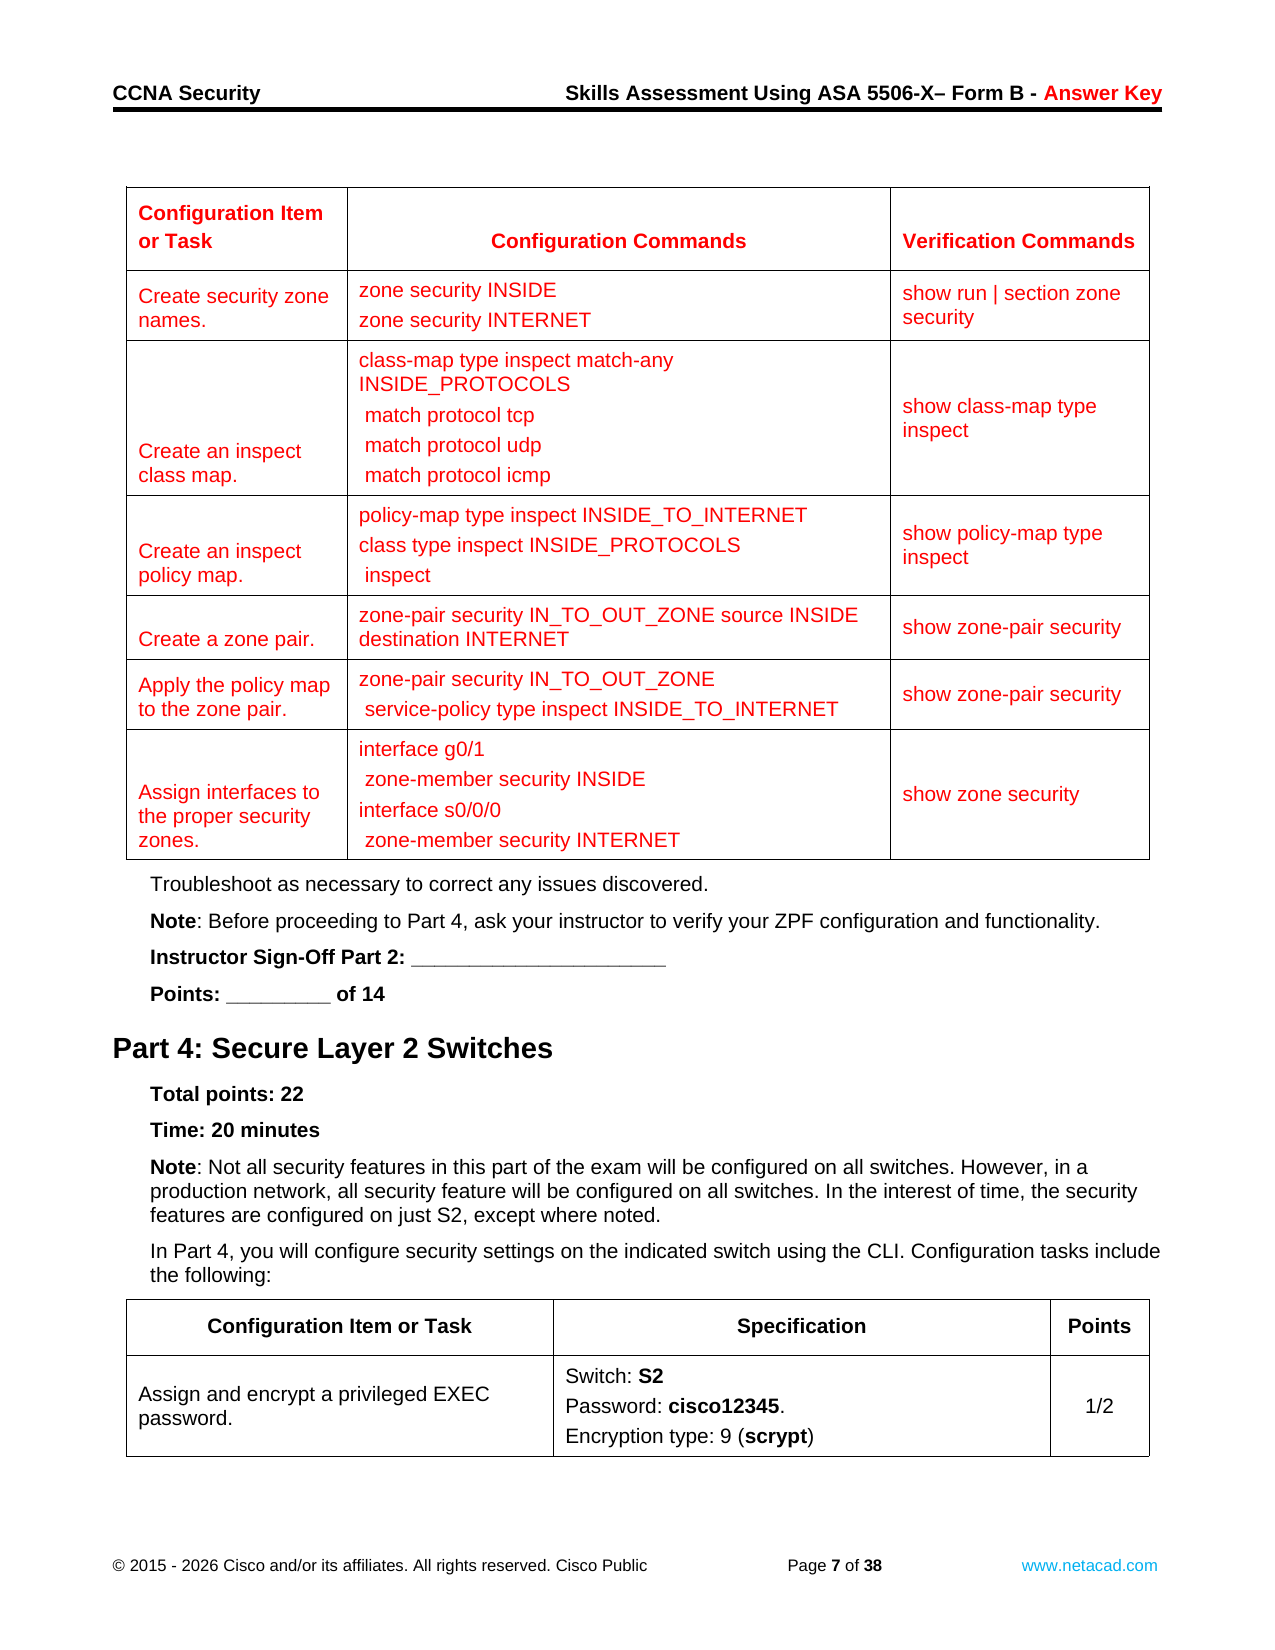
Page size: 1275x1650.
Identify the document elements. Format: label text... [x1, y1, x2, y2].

text In Part 4, you will configure security settings on the indicated switch using the CLI. Configuration tasks include the following: [150, 1239, 1162, 1287]
table_cell show class-map type inspect [891, 341, 1149, 494]
table_cell Assign and encrypt a privileged EXEC password. [127, 1356, 553, 1456]
table_cell show zone-pair security [891, 596, 1149, 659]
text Note: Not all security features in this part of the exam will be configured on all switches. However, in a production network, all security feature will be configured on all switches. In the interest of time, the security features are configured on just S2, except where noted. [150, 1154, 1162, 1226]
table_header Configuration Item or Task [127, 188, 347, 270]
table_header Specification [554, 1300, 1050, 1355]
table_cell 1/2 [1051, 1356, 1149, 1456]
table_header Configuration Commands [348, 188, 890, 270]
table_cell policy-map type inspect INSIDE_TO_INTERNET class type inspect INSIDE_PROTOCOLS inspect [348, 496, 890, 595]
table_cell Create a zone pair. [127, 596, 347, 659]
table_header Verification Commands [891, 188, 1149, 270]
table_header Points [1051, 1300, 1149, 1355]
table_cell show zone-pair security [891, 660, 1149, 729]
table_cell zone-pair security IN_TO_OUT_ZONE source INSIDE destination INTERNET [348, 596, 890, 659]
table_cell Apply the policy map to the zone pair. [127, 660, 347, 729]
table_cell zone-pair security IN_TO_OUT_ZONE service-policy type inspect INSIDE_TO_INTERNET [348, 660, 890, 729]
text Total points: 22 [150, 1082, 1162, 1106]
table_cell zone security INSIDE zone security INTERNET [348, 271, 890, 340]
table_cell show policy-map type inspect [891, 496, 1149, 595]
text Instructor Sign-Off Part 2: ______________________ [150, 945, 1162, 969]
text Secure Layer 2 Switches [112, 1031, 1162, 1064]
table_cell show run | section zone security [891, 271, 1149, 340]
table_cell Switch: S2 Password: cisco12345. Encryption type: 9 (scrypt) [554, 1356, 1050, 1456]
text Troubleshoot as necessary to correct any issues discovered. [150, 872, 1162, 896]
table_cell show zone security [891, 730, 1149, 859]
table_cell interface g0/1 zone-member security INSIDE interface s0/0/0 zone-member security INTERNET [348, 730, 890, 859]
table_cell Assign interfaces to the proper security zones. [127, 730, 347, 859]
text Note: Before proceeding to Part 4, ask your instructor to verify your ZPF configuration and functionality. [150, 909, 1162, 933]
text Time: 20 minutes [150, 1118, 1162, 1142]
table_header Configuration Item or Task [127, 1300, 553, 1355]
table_cell Create security zone names. [127, 271, 347, 340]
table_cell class-map type inspect match-any INSIDE_PROTOCOLS match protocol tcp match protocol udp match protocol icmp [348, 341, 890, 494]
table_cell Create an inspect class map. [127, 341, 347, 494]
table_cell Create an inspect policy map. [127, 496, 347, 595]
text Points: _________ of 14 [150, 982, 1162, 1006]
